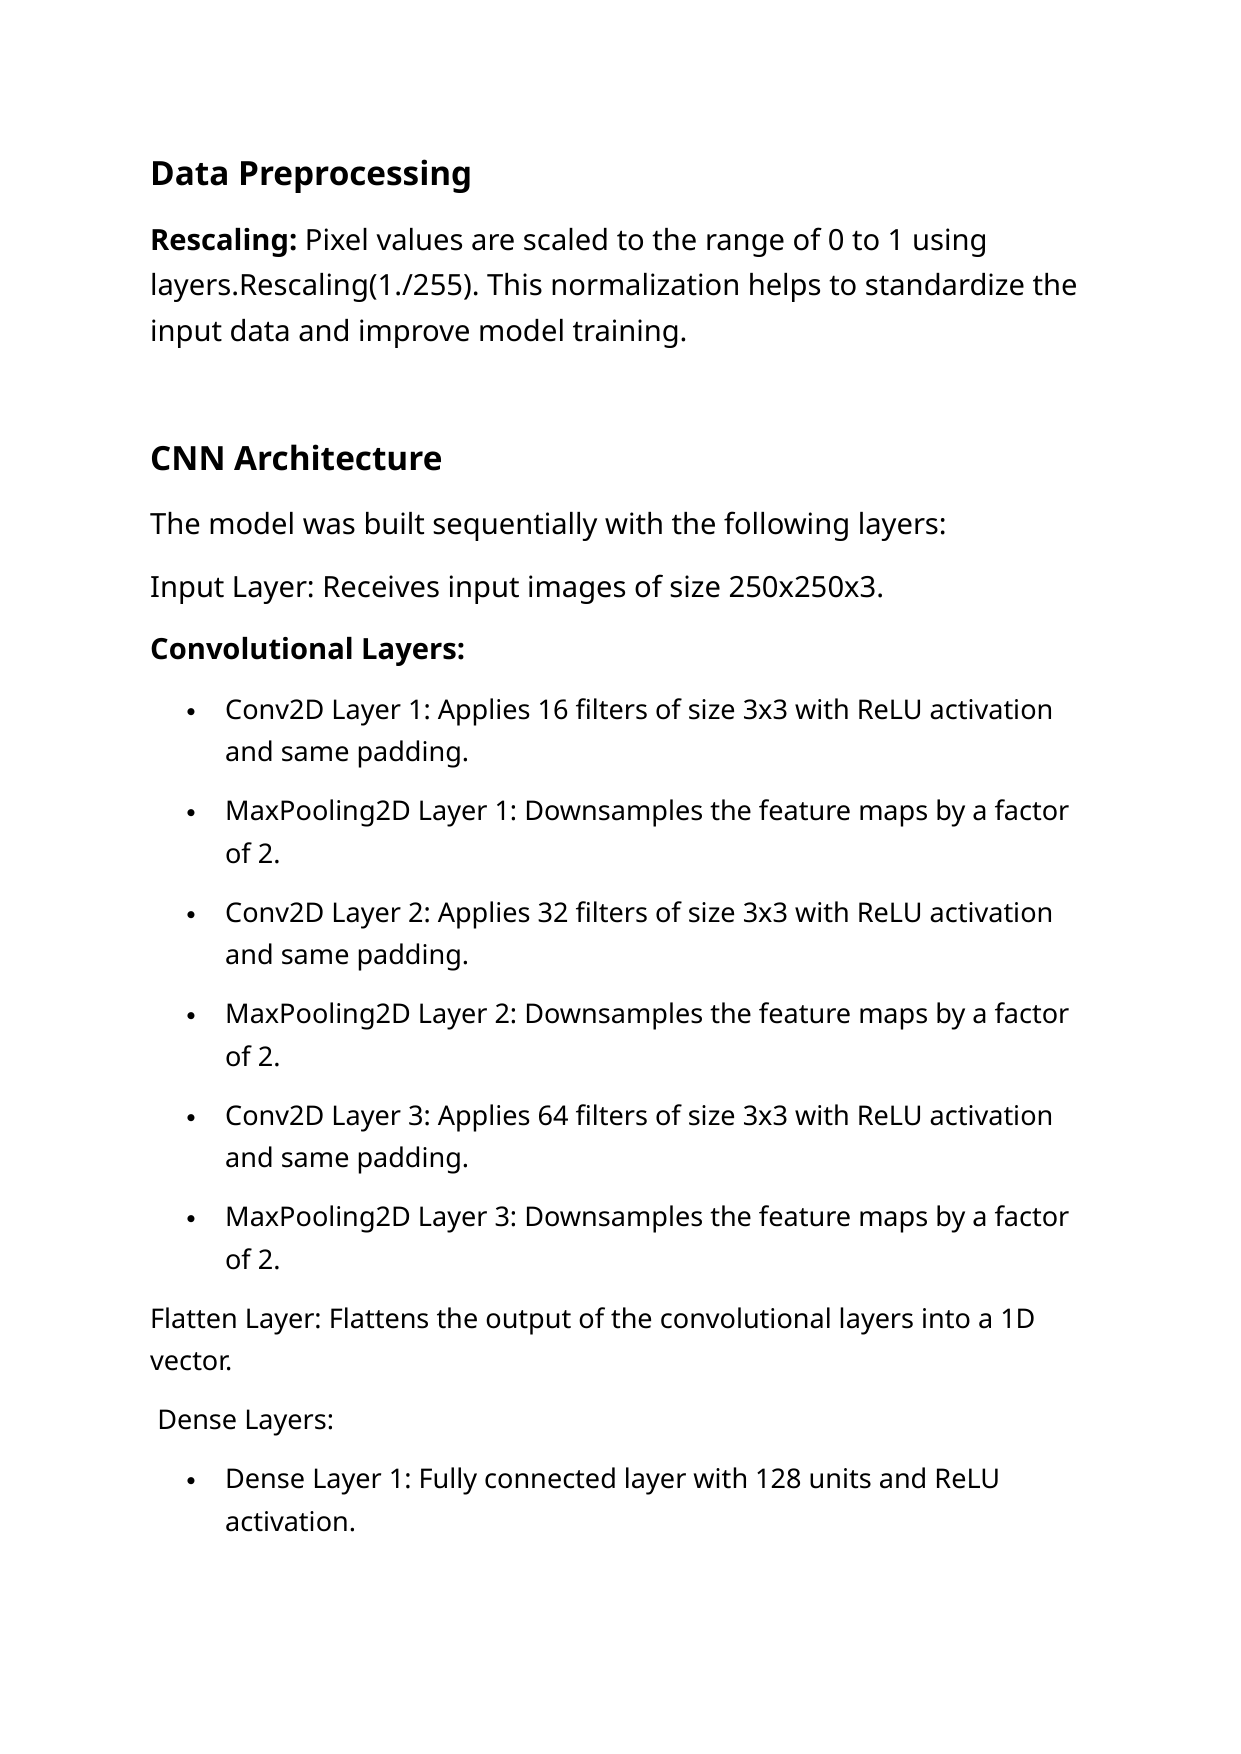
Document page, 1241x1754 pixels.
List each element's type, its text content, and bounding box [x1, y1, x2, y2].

text Convolutional Layers: [150, 628, 1090, 668]
list Dense Layer 1: Fully connected layer with 128 units and ReLU activation. [187, 1460, 1090, 1539]
text Flatten Layer: Flattens the output of the convolutional layers into a 1D vector. [150, 1299, 1090, 1378]
text CNN Architecture [150, 435, 1090, 480]
list Conv2D Layer 2: Applies 32 filters of size 3x3 with ReLU activation and same padding. [187, 893, 1090, 973]
list MaxPooling2D Layer 3: Downsamples the feature maps by a factor of 2. [187, 1198, 1090, 1277]
text The model was built sequentially with the following layers: [150, 503, 1090, 543]
list Conv2D Layer 1: Applies 16 filters of size 3x3 with ReLU activation and same padding. [187, 690, 1090, 770]
text Dense Layers: [150, 1401, 1090, 1437]
text Input Layer: Receives input images of size 250x250x3. [150, 566, 1090, 606]
list Conv2D Layer 3: Applies 64 filters of size 3x3 with ReLU activation and same padding. [187, 1096, 1090, 1176]
text Data Preprocessing [150, 150, 1090, 195]
list MaxPooling2D Layer 2: Downsamples the feature maps by a factor of 2. [187, 995, 1090, 1074]
text Rescaling: Pixel values are scaled to the range of 0 to 1 using layers.Rescaling(1./255). This normalization helps to standardize the input data and improve model training. [150, 219, 1090, 350]
list MaxPooling2D Layer 1: Downsamples the feature maps by a factor of 2. [187, 792, 1090, 871]
